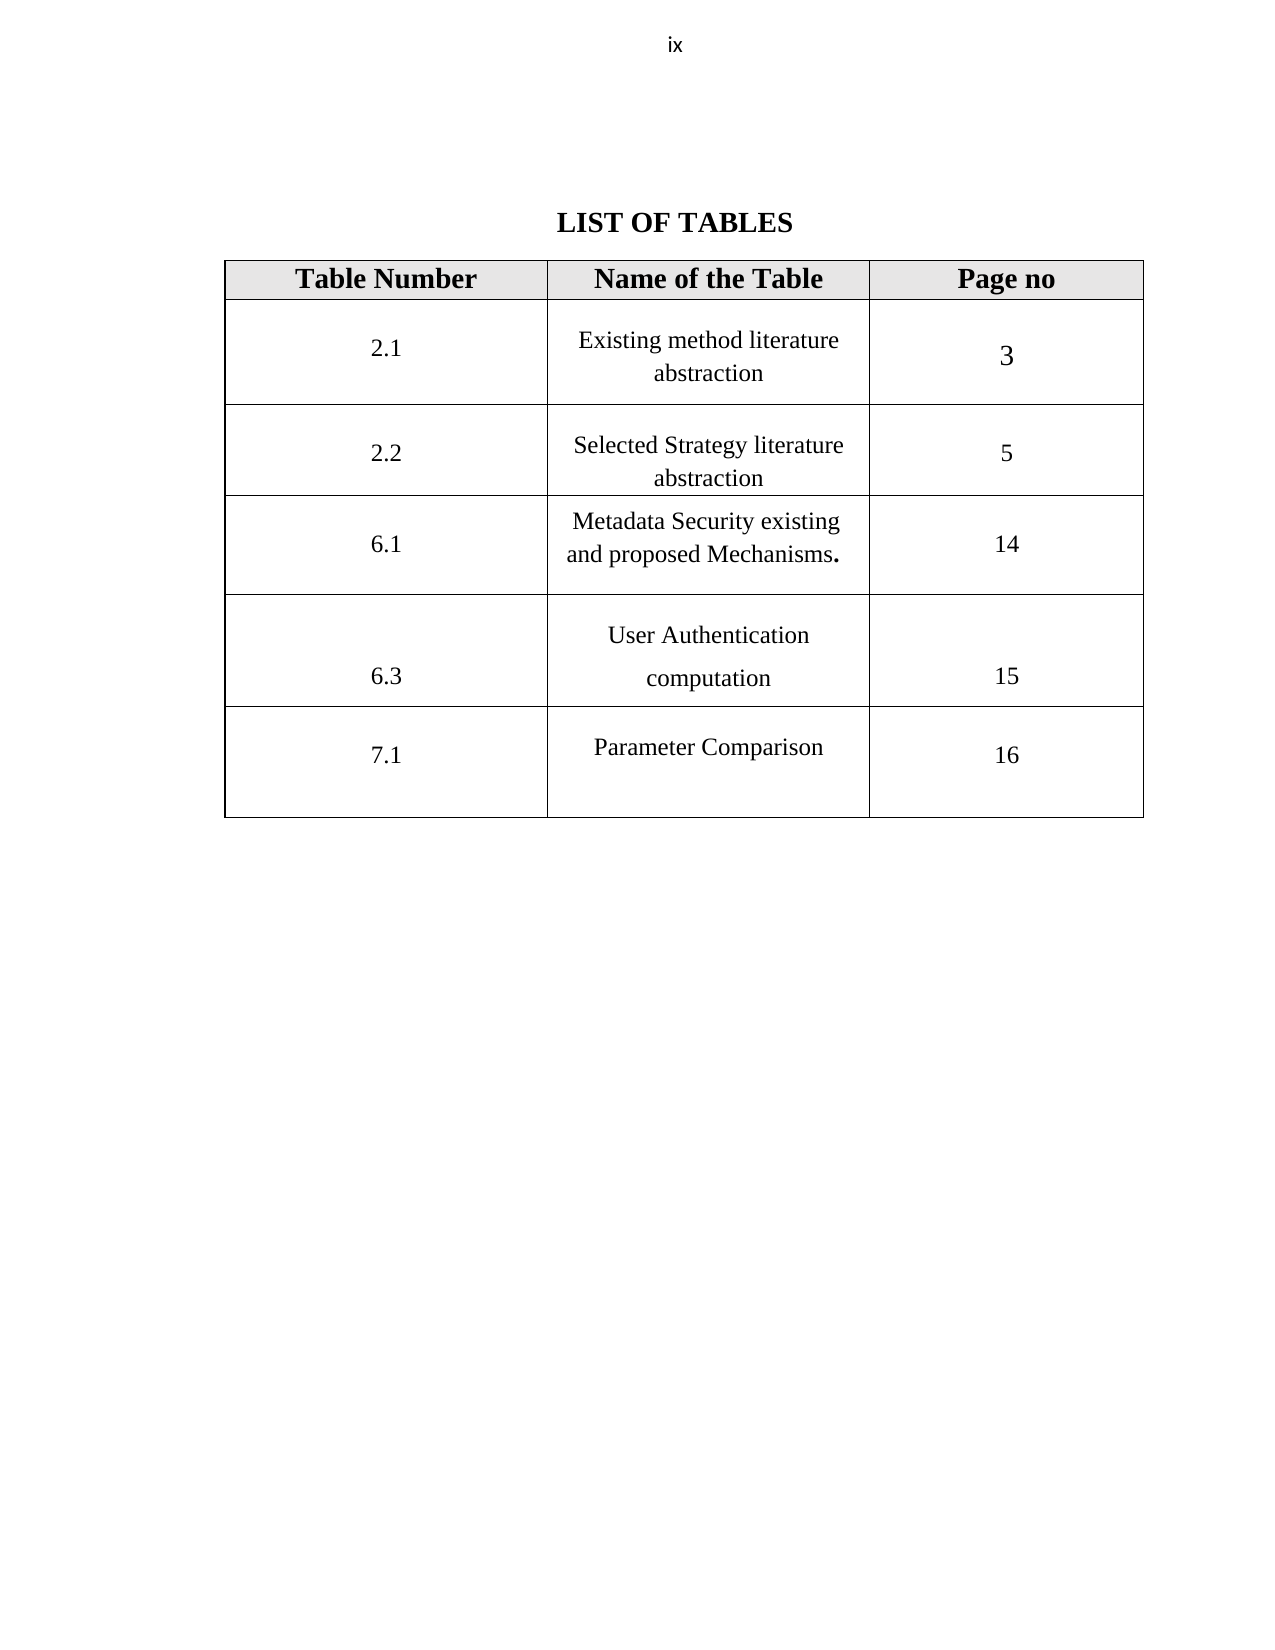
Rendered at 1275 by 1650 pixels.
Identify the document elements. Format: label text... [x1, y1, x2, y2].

table_cell 14 [870, 496, 1143, 594]
table_cell 15 [870, 595, 1143, 706]
table_header Name of the Table [548, 261, 869, 299]
table_cell 7.1 [226, 707, 547, 817]
table_cell 3 [870, 300, 1143, 404]
table_header Table Number [226, 261, 547, 299]
table_cell Existing method literature abstraction [548, 300, 869, 404]
table_cell User Authentication computation [548, 595, 869, 706]
table_header Page no [870, 261, 1143, 299]
table_cell Metadata Security existing and proposed Mechanisms. [548, 496, 869, 594]
text LIST OF TABLES [225, 205, 1125, 239]
table_cell Selected Strategy literature abstraction [548, 405, 869, 495]
table_cell 16 [870, 707, 1143, 817]
table_cell 6.1 [226, 496, 547, 594]
table_cell 2.2 [226, 405, 547, 495]
table_cell 5 [870, 405, 1143, 495]
table_cell 2.1 [226, 300, 547, 404]
table_cell Parameter Comparison [548, 707, 869, 817]
table_cell 6.3 [226, 595, 547, 706]
